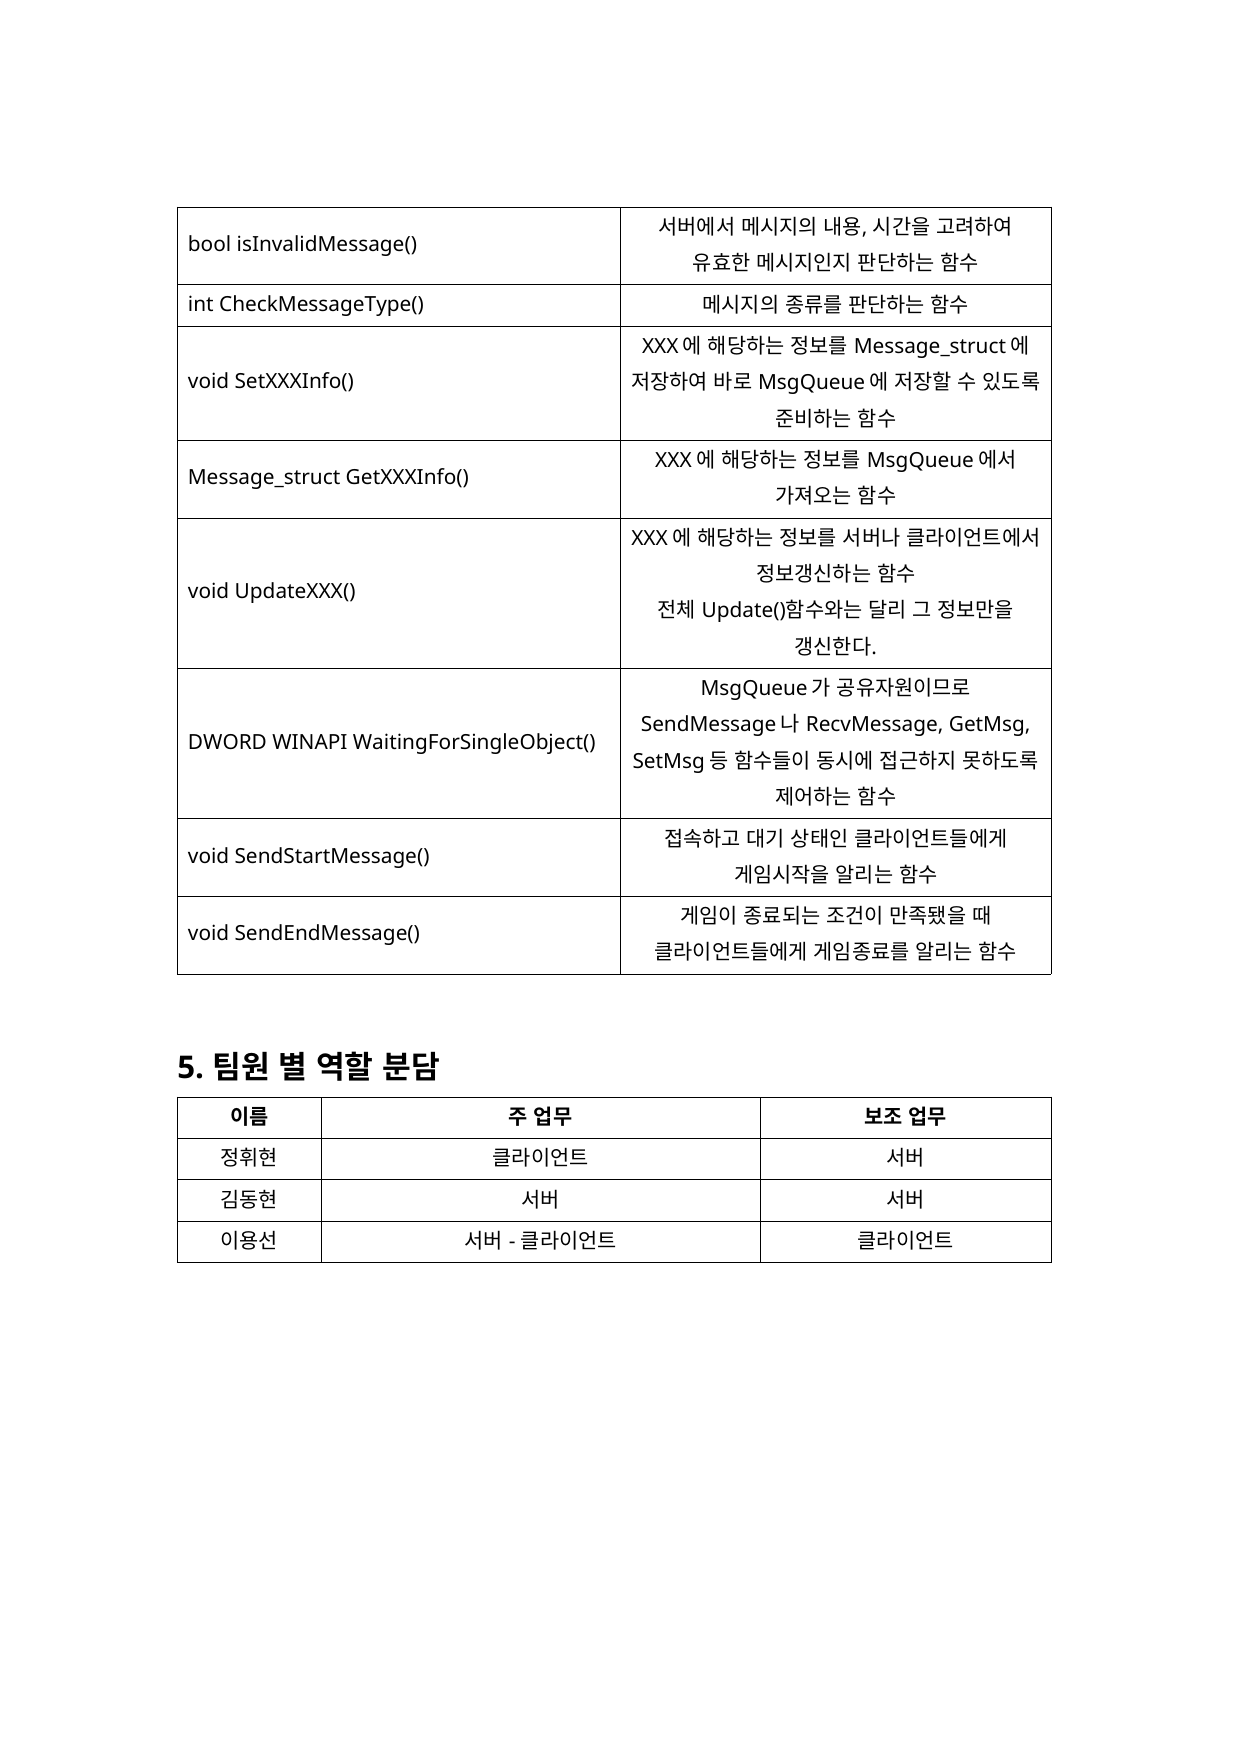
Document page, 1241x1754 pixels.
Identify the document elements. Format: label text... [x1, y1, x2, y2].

table_cell 메시지의 종류를 판단하는 함수 [621, 285, 1051, 326]
table_cell void SetXXXInfo() [178, 327, 620, 440]
table_cell bool isInvalidMessage() [178, 208, 620, 284]
table_header 이름 [178, 1098, 321, 1138]
table_cell Message_struct GetXXXInfo() [178, 441, 620, 517]
table_header 주 업무 [322, 1098, 760, 1138]
table_cell XXX에 해당하는 정보를 Message_struct에 저장하여 바로 MsgQueue에 저장할 수 있도록 준비하는 함수 [621, 327, 1051, 440]
table_cell 서버에서 메시지의 내용, 시간을 고려하여 유효한 메시지인지 판단하는 함수 [621, 208, 1051, 284]
table_cell void SendStartMessage() [178, 819, 620, 896]
table_cell 접속하고 대기 상태인 클라이언트들에게 게임시작을 알리는 함수 [621, 819, 1051, 896]
table_cell 정휘현 [178, 1139, 321, 1179]
table_cell MsgQueue가 공유자원이므로 SendMessage나 RecvMessage, GetMsg, SetMsg등 함수들이 동시에 접근하지 못하도록 제어하는 함수 [621, 669, 1051, 818]
table_header 보조 업무 [761, 1098, 1051, 1138]
table_cell void SendEndMessage() [178, 897, 620, 973]
table_cell DWORD WINAPI WaitingForSingleObject() [178, 669, 620, 818]
table_cell 클라이언트 [322, 1139, 760, 1179]
table_cell XXX에 해당하는 정보를 서버나 클라이언트에서 정보갱신하는 함수 전체 Update()함수와는 달리 그 정보만을 갱신한다. [621, 519, 1051, 668]
table_cell 서버 [322, 1180, 760, 1221]
table_cell 김동현 [178, 1180, 321, 1221]
table_cell 클라이언트 [761, 1222, 1051, 1262]
text 5. 팀원 별 역할 분담 [177, 1042, 1063, 1088]
table_cell 이용선 [178, 1222, 321, 1262]
table_cell void UpdateXXX() [178, 519, 620, 668]
table_cell 서버 [761, 1180, 1051, 1221]
table_cell int CheckMessageType() [178, 285, 620, 326]
table_cell XXX에 해당하는 정보를 MsgQueue에서 가져오는 함수 [621, 441, 1051, 517]
table_cell 서버 - 클라이언트 [322, 1222, 760, 1262]
table_cell 서버 [761, 1139, 1051, 1179]
table_cell 게임이 종료되는 조건이 만족됐을 때 클라이언트들에게 게임종료를 알리는 함수 [621, 897, 1051, 973]
